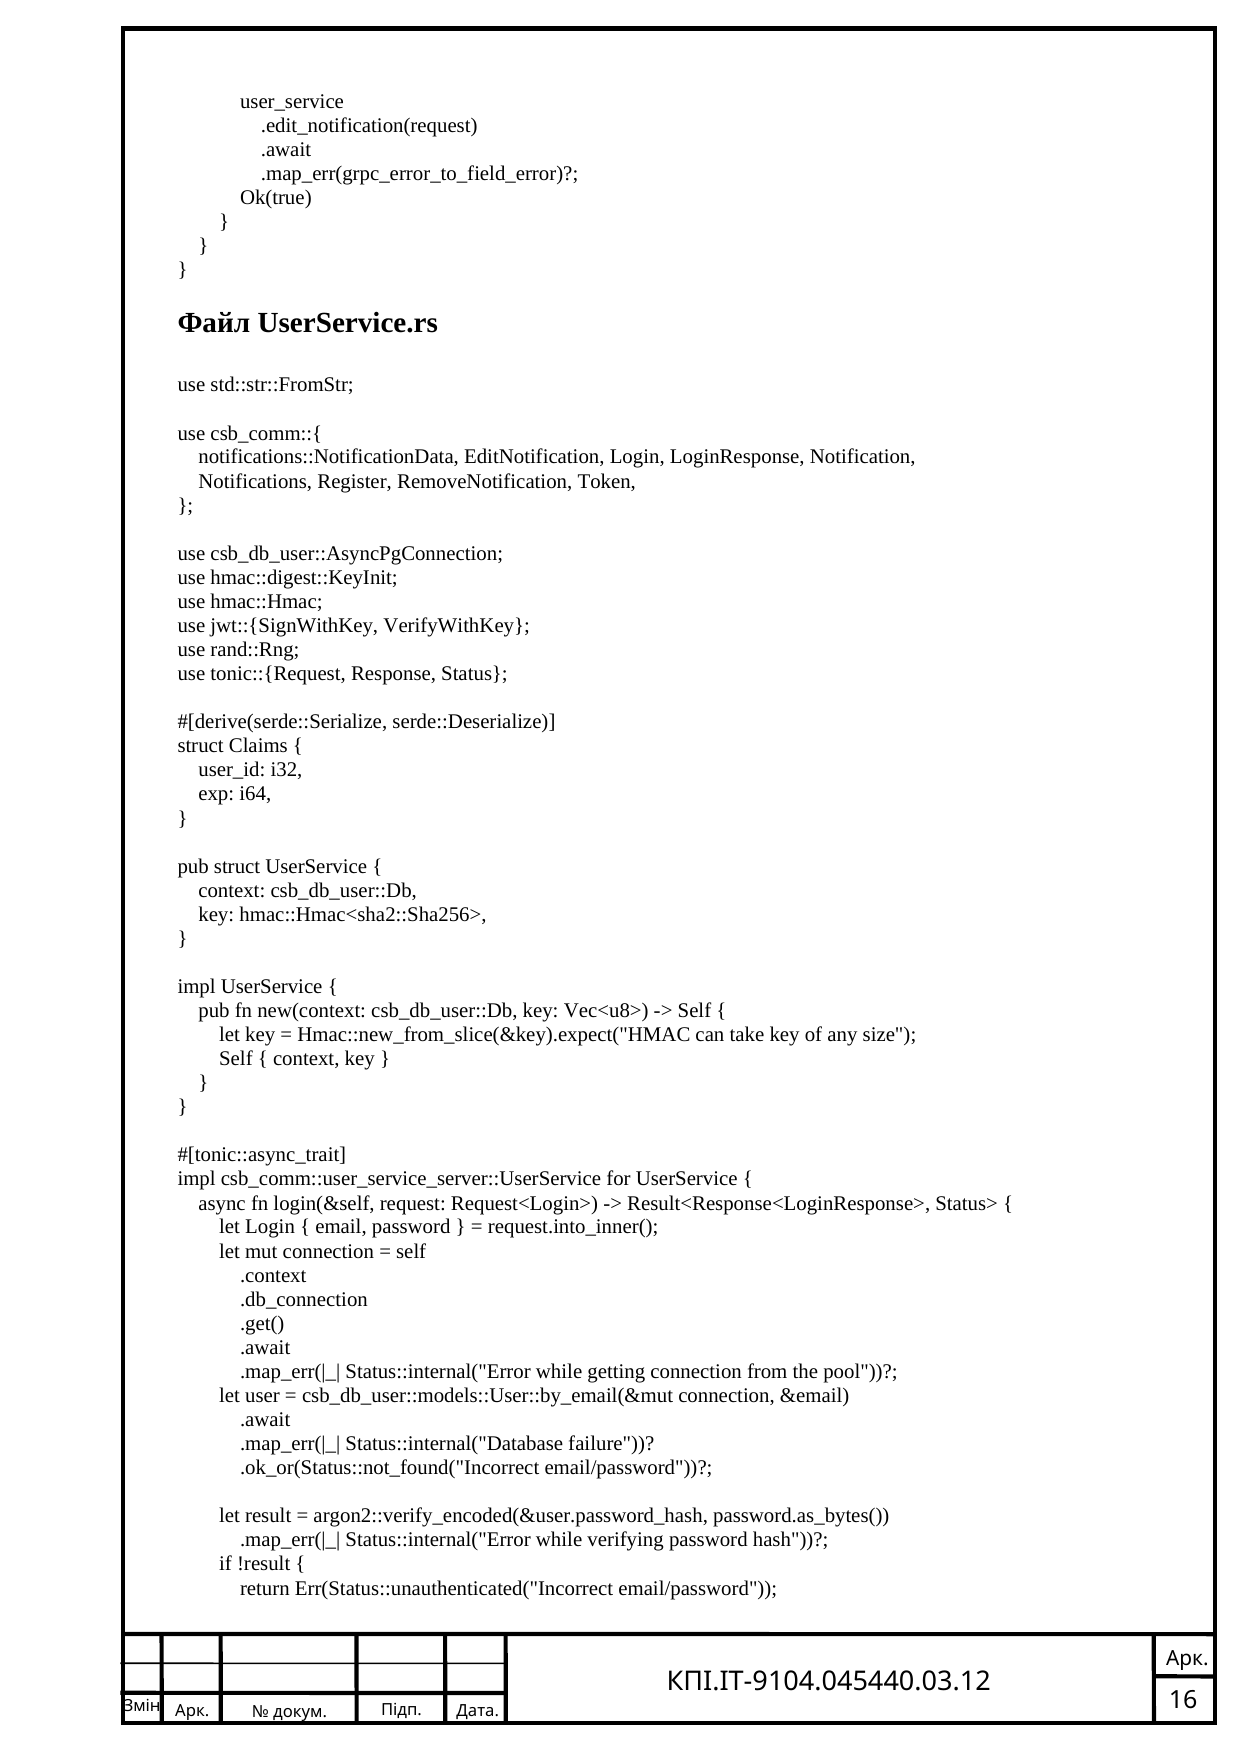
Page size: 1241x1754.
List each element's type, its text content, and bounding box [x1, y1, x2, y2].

text .get() [177, 1311, 1152, 1335]
text use csb_db_user::AsyncPgConnection; [177, 541, 1152, 565]
text let key = Hmac::new_from_slice(&key).expect("HMAC can take key of any size"); [177, 1022, 1152, 1046]
text pub struct UserService { [177, 853, 1152, 878]
text impl csb_comm::user_service_server::UserService for UserService { [177, 1166, 1152, 1190]
text impl UserService { [177, 974, 1152, 998]
text Ok(true) [177, 185, 1152, 209]
text async fn login(&self, request: Request<Login>) -> Result<Response<LoginResponse>, Status> { [177, 1190, 1152, 1214]
text #[derive(serde::Serialize, serde::Deserialize)] [177, 709, 1152, 733]
text user_service [177, 89, 1152, 113]
text .context [177, 1263, 1152, 1287]
text .await [177, 1407, 1152, 1431]
text } [177, 805, 1152, 829]
text } [177, 1070, 1152, 1094]
text user_id: i32, [177, 757, 1152, 781]
text .ok_or(Status::not_found("Incorrect email/password"))?; [177, 1455, 1152, 1479]
text use tonic::{Request, Response, Status}; [177, 661, 1152, 685]
text .map_err(|_| Status::internal("Error while getting connection from the pool"))?; [177, 1359, 1152, 1383]
text } [177, 257, 1152, 281]
text .map_err(|_| Status::internal("Database failure"))? [177, 1431, 1152, 1455]
text Файл UserService.rs [177, 305, 1152, 339]
text .map_err(grpc_error_to_field_error)?; [177, 161, 1152, 185]
text use csb_comm::{ [177, 420, 1152, 444]
text } [177, 233, 1152, 257]
text use hmac::Hmac; [177, 589, 1152, 613]
text context: csb_db_user::Db, [177, 878, 1152, 902]
text let Login { email, password } = request.into_inner(); [177, 1214, 1152, 1238]
text .db_connection [177, 1287, 1152, 1311]
text let result = argon2::verify_encoded(&user.password_hash, password.as_bytes()) [177, 1503, 1152, 1527]
text let mut connection = self [177, 1238, 1152, 1263]
text .edit_notification(request) [177, 113, 1152, 137]
text .map_err(|_| Status::internal("Error while verifying password hash"))?; [177, 1527, 1152, 1551]
text Notifications, Register, RemoveNotification, Token, [177, 468, 1152, 493]
text .await [177, 137, 1152, 161]
text return Err(Status::unauthenticated("Incorrect email/password")); [177, 1575, 1152, 1599]
text } [177, 1094, 1152, 1118]
text struct Claims { [177, 733, 1152, 757]
text }; [177, 493, 1152, 517]
text #[tonic::async_trait] [177, 1142, 1152, 1166]
text Self { context, key } [177, 1046, 1152, 1070]
text notifications::NotificationData, EditNotification, Login, LoginResponse, Notification, [177, 444, 1152, 468]
text use jwt::{SignWithKey, VerifyWithKey}; [177, 613, 1152, 637]
text pub fn new(context: csb_db_user::Db, key: Vec<u8>) -> Self { [177, 998, 1152, 1022]
text } [177, 926, 1152, 950]
text use rand::Rng; [177, 637, 1152, 661]
text use hmac::digest::KeyInit; [177, 565, 1152, 589]
text exp: i64, [177, 781, 1152, 805]
text if !result { [177, 1551, 1152, 1575]
text } [177, 209, 1152, 233]
text use std::str::FromStr; [177, 372, 1152, 396]
text let user = csb_db_user::models::User::by_email(&mut connection, &email) [177, 1383, 1152, 1407]
text .await [177, 1335, 1152, 1359]
text key: hmac::Hmac<sha2::Sha256>, [177, 902, 1152, 926]
